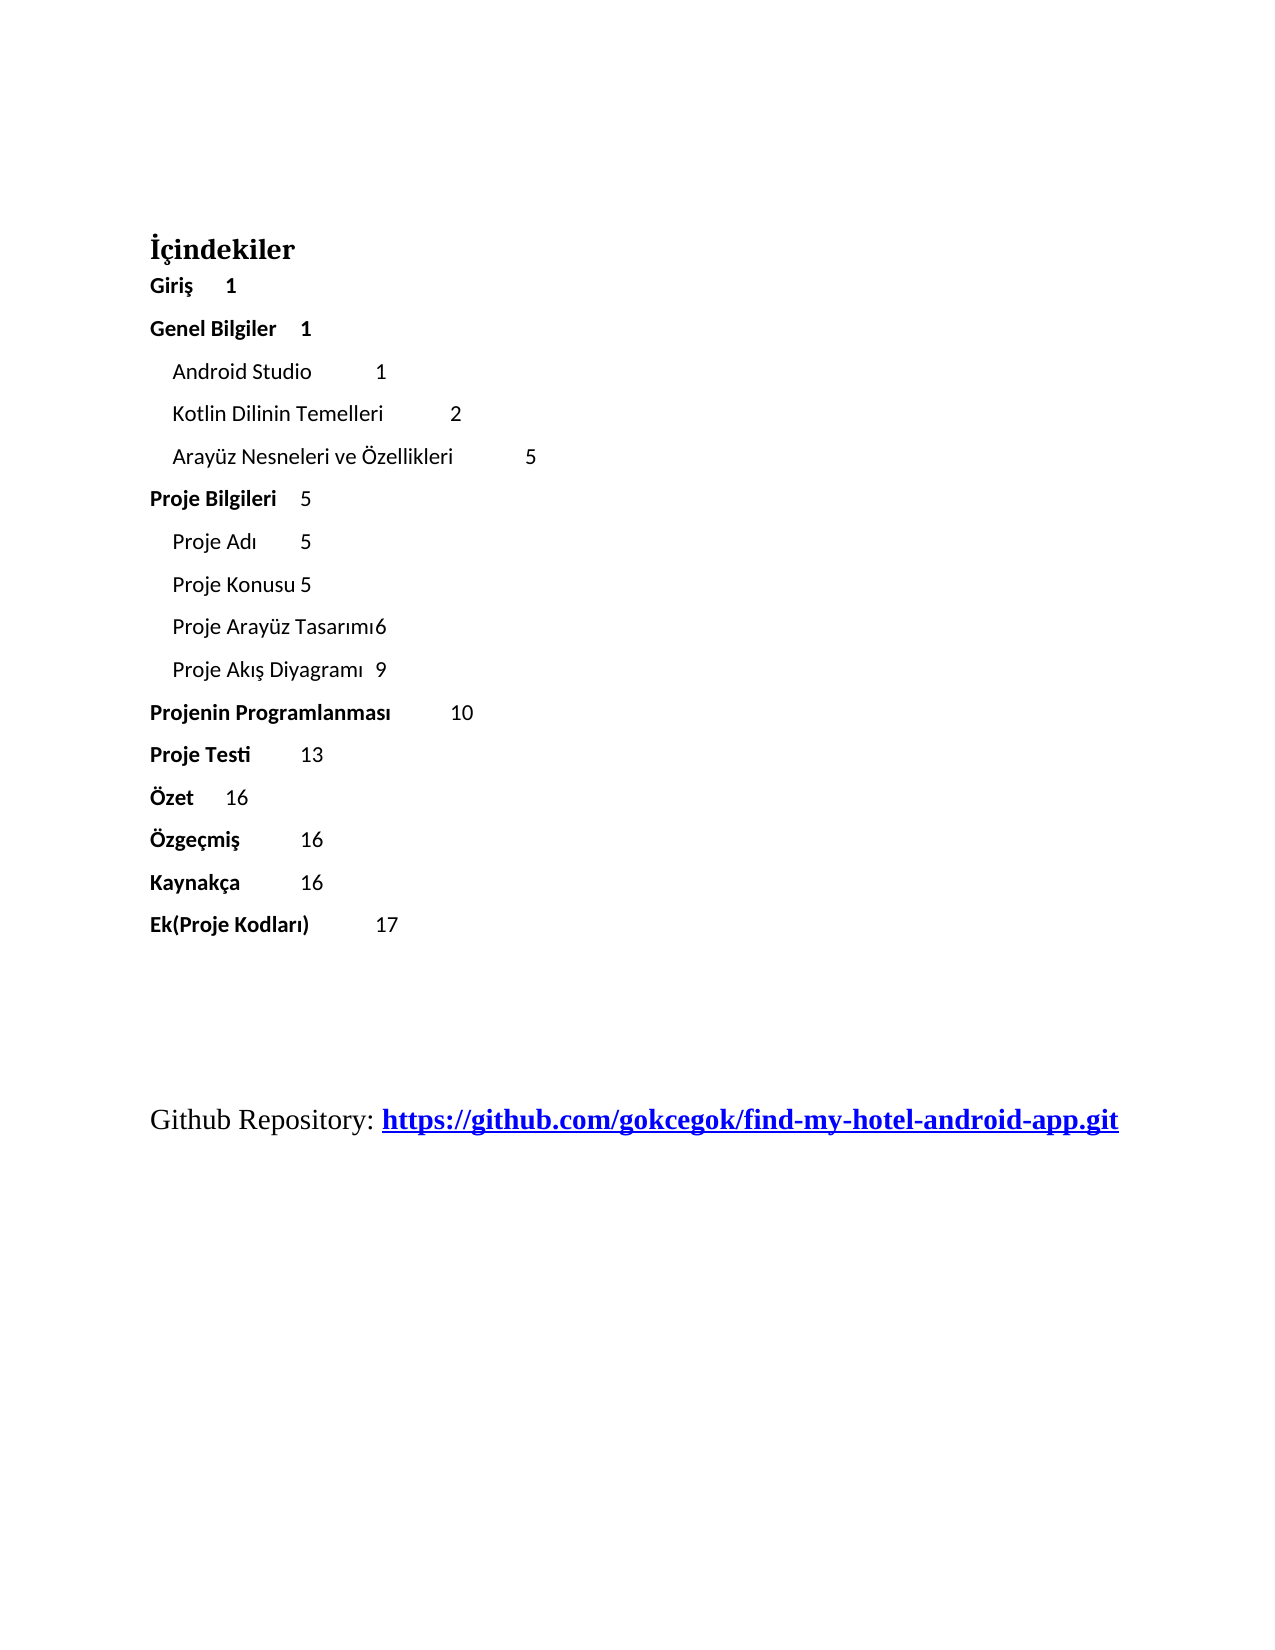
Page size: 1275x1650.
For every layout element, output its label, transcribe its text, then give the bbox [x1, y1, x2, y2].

list Github Repository: https://github.com/gokcegok/find-my-hotel-android-app.git [150, 1102, 1125, 1135]
